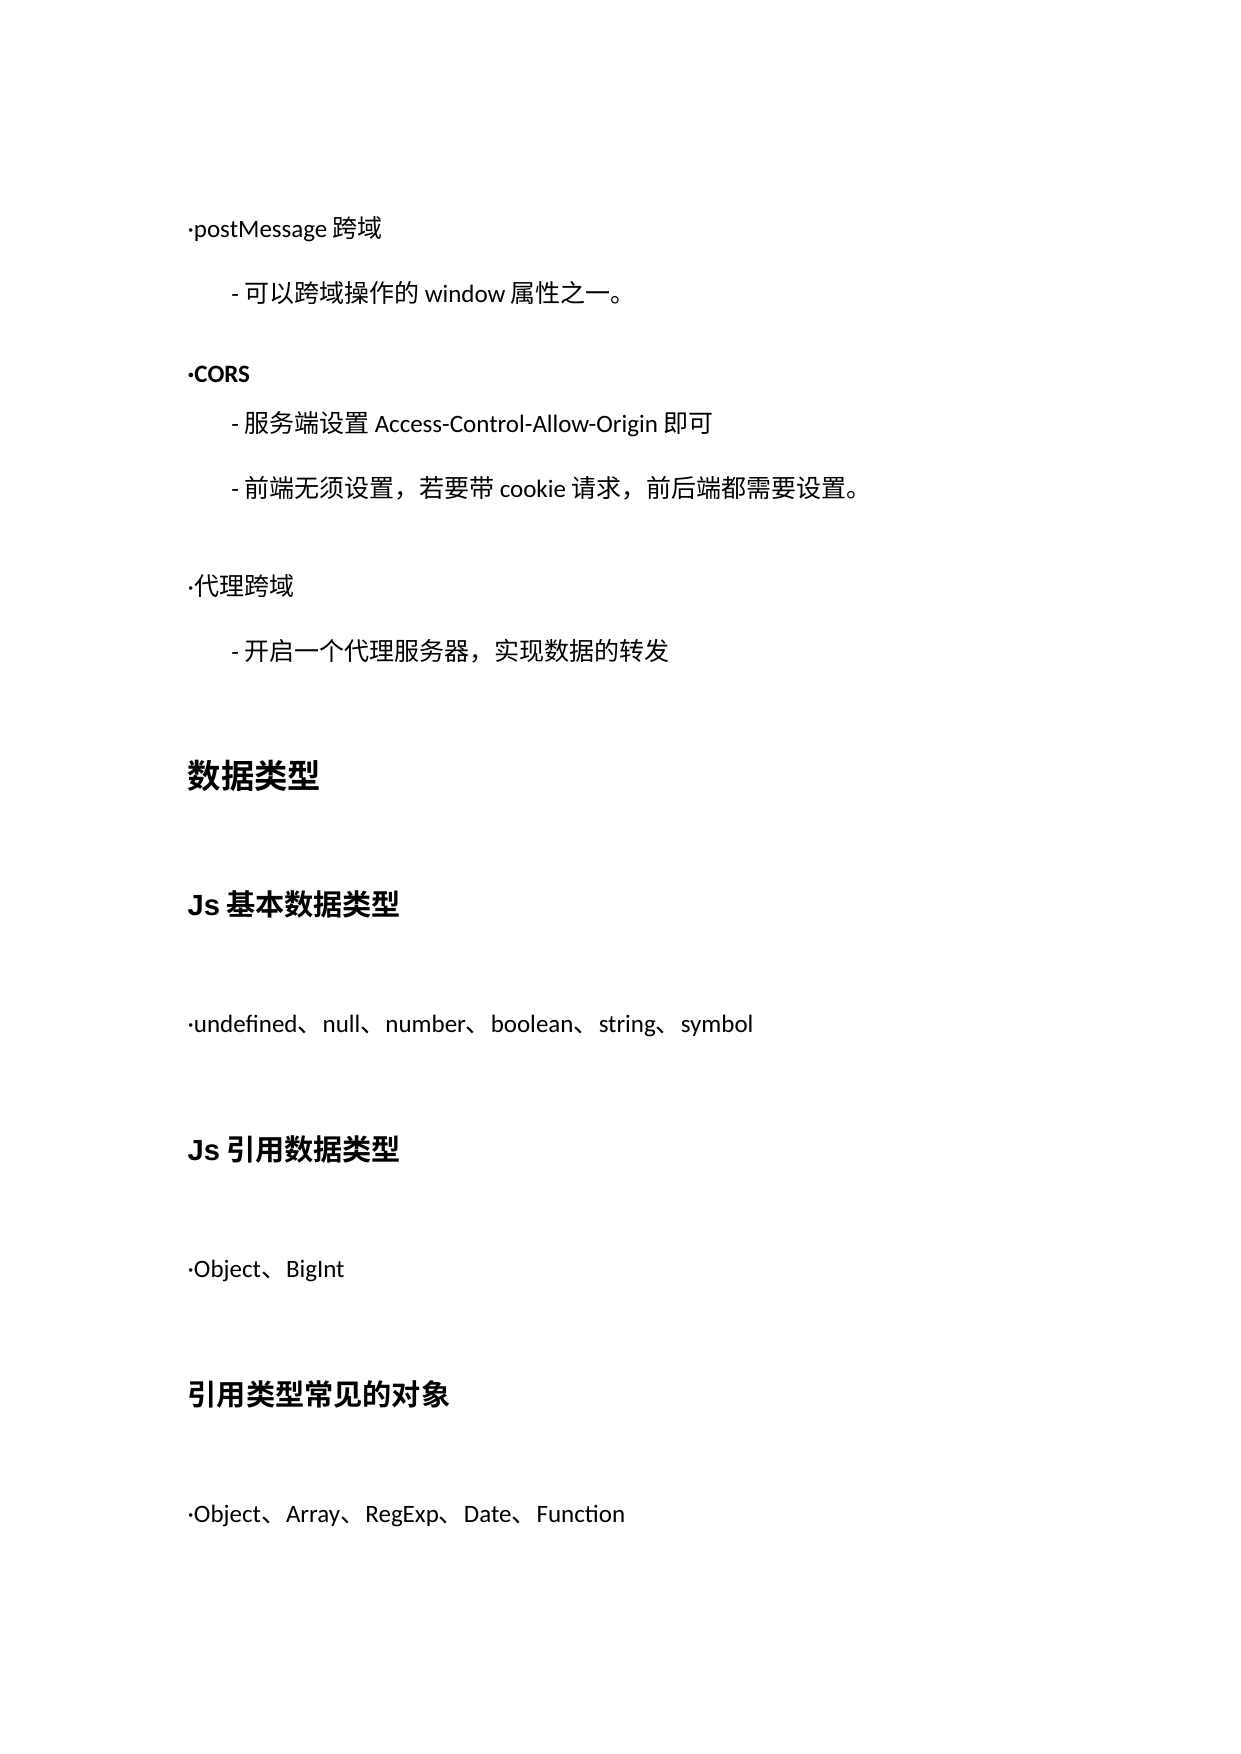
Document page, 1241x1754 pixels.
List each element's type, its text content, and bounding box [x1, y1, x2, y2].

text ·Object、Array、RegExp、Date、Function [187, 1479, 1053, 1544]
subtitle Js基本数据类型 [187, 870, 1053, 935]
text - 可以跨域操作的window属性之一。 [187, 259, 1053, 324]
text ·postMessage跨域 [187, 194, 1053, 259]
subtitle Js引用数据类型 [187, 1116, 1053, 1181]
text - 前端无须设置，若要带cookie请求，前后端都需要设置。 [187, 454, 1053, 519]
text - 服务端设置Access-Control-Allow-Origin即可 [187, 389, 1053, 454]
text ·Object、BigInt [187, 1234, 1053, 1299]
text ·代理跨域 [187, 552, 1053, 617]
text - 开启一个代理服务器，实现数据的转发 [187, 617, 1053, 682]
subtitle 引用类型常见的对象 [187, 1361, 1053, 1426]
subtitle 数据类型 [187, 742, 1053, 807]
text ·CORS [187, 357, 1053, 389]
text ·undefined、null、number、boolean、string、symbol [187, 989, 1053, 1054]
